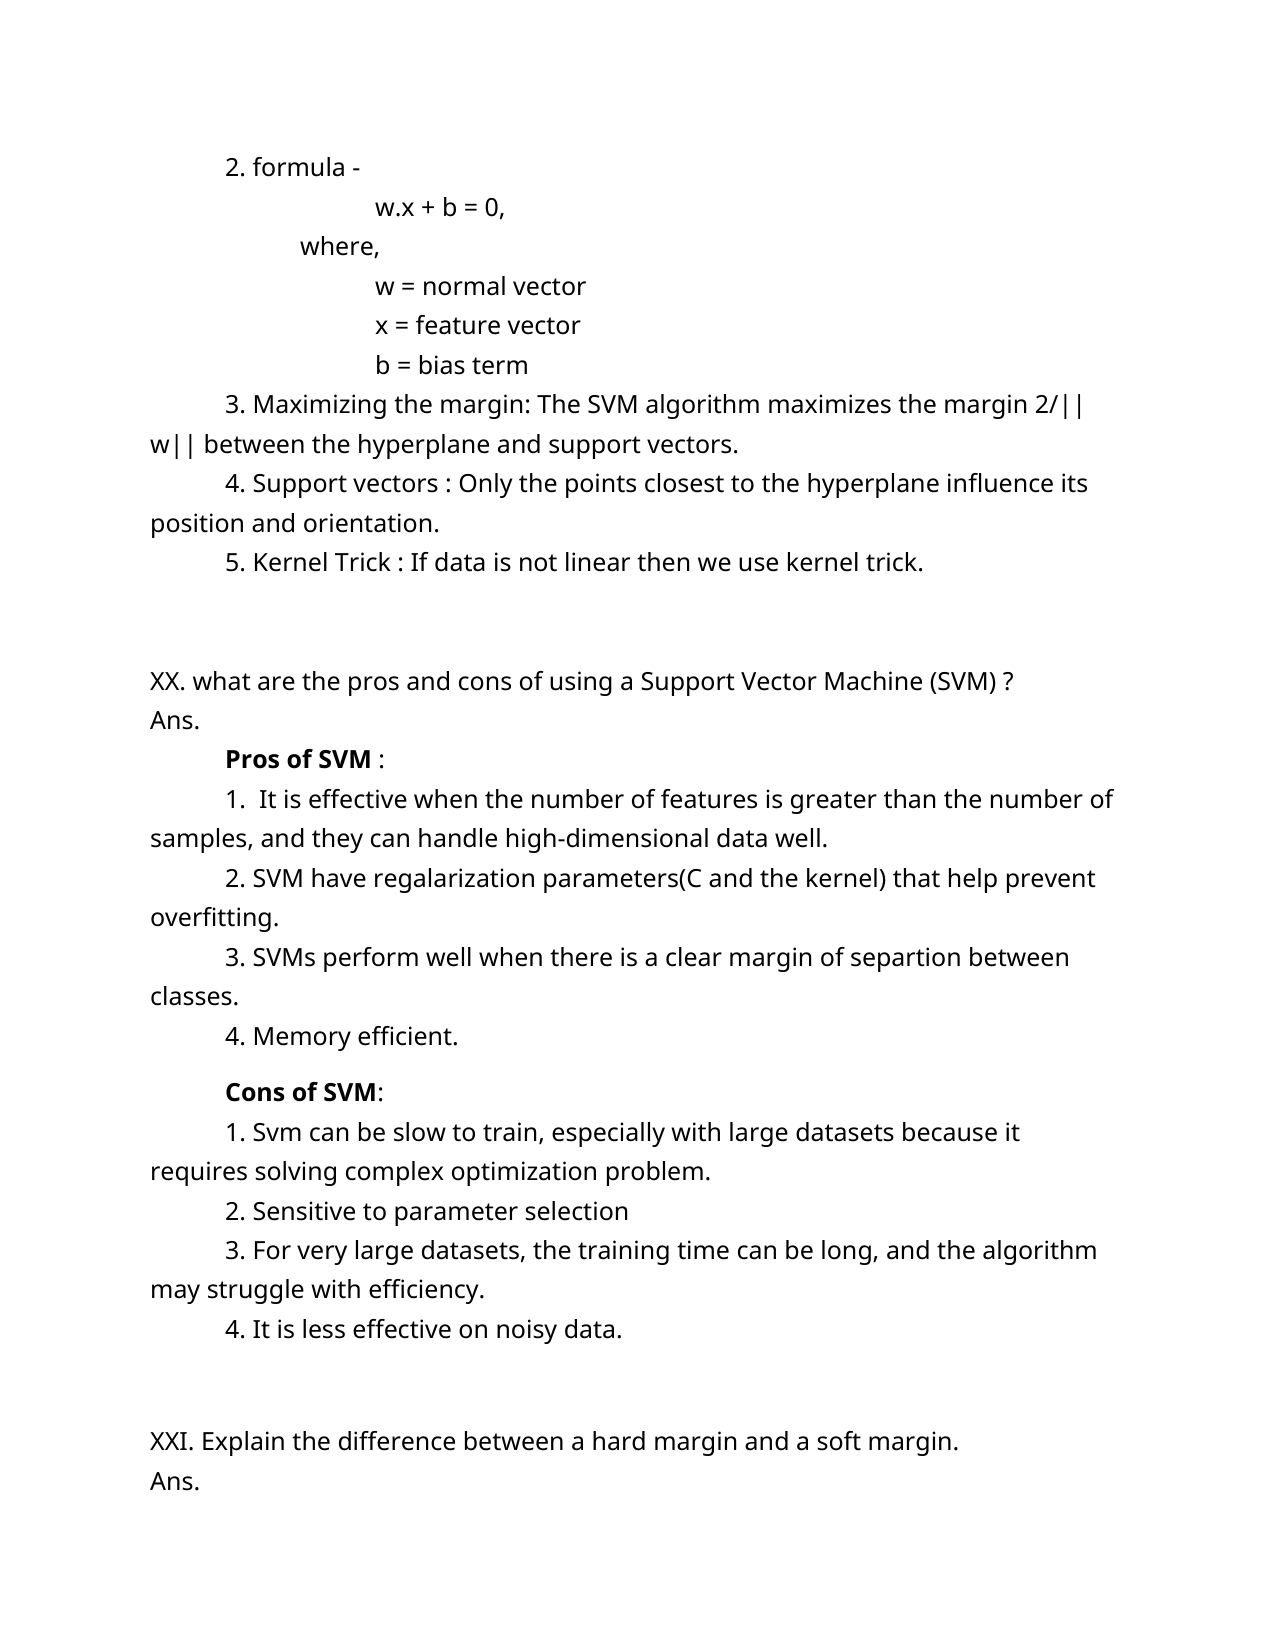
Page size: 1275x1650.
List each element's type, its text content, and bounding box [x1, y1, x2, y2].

text Cons of SVM: 1. Svm can be slow to train, especially with large datasets because it requires solving complex optimization problem. 2. Sensitive to parameter selection 3. For very large datasets, the training time can be long, and the algorithm may struggle with efficiency. 4. It is less effective on noisy data. [150, 1075, 1125, 1346]
text Ans. Pros of SVM : 1. It is effective when the number of features is greater than the number of samples, and they can handle high-dimensional data well. 2. SVM have regalarization parameters(C and the kernel) that help prevent overfitting. 3. SVMs perform well when there is a clear margin of separtion between classes. 4. Memory efficient. [150, 703, 1125, 1053]
text 2. formula - w.x + b = 0, where, w = normal vector x = feature vector b = bias term 3. Maximizing the margin: The SVM algorithm maximizes the margin 2/||w|| between the hyperplane and support vectors. 4. Support vectors : Only the points closest to the hyperplane influence its position and orientation. 5. Kernel Trick : If data is not linear then we use kernel trick. [150, 150, 1125, 658]
text XX. what are the pros and cons of using a Support Vector Machine (SVM) ? [150, 663, 1125, 697]
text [150, 1424, 1125, 1497]
